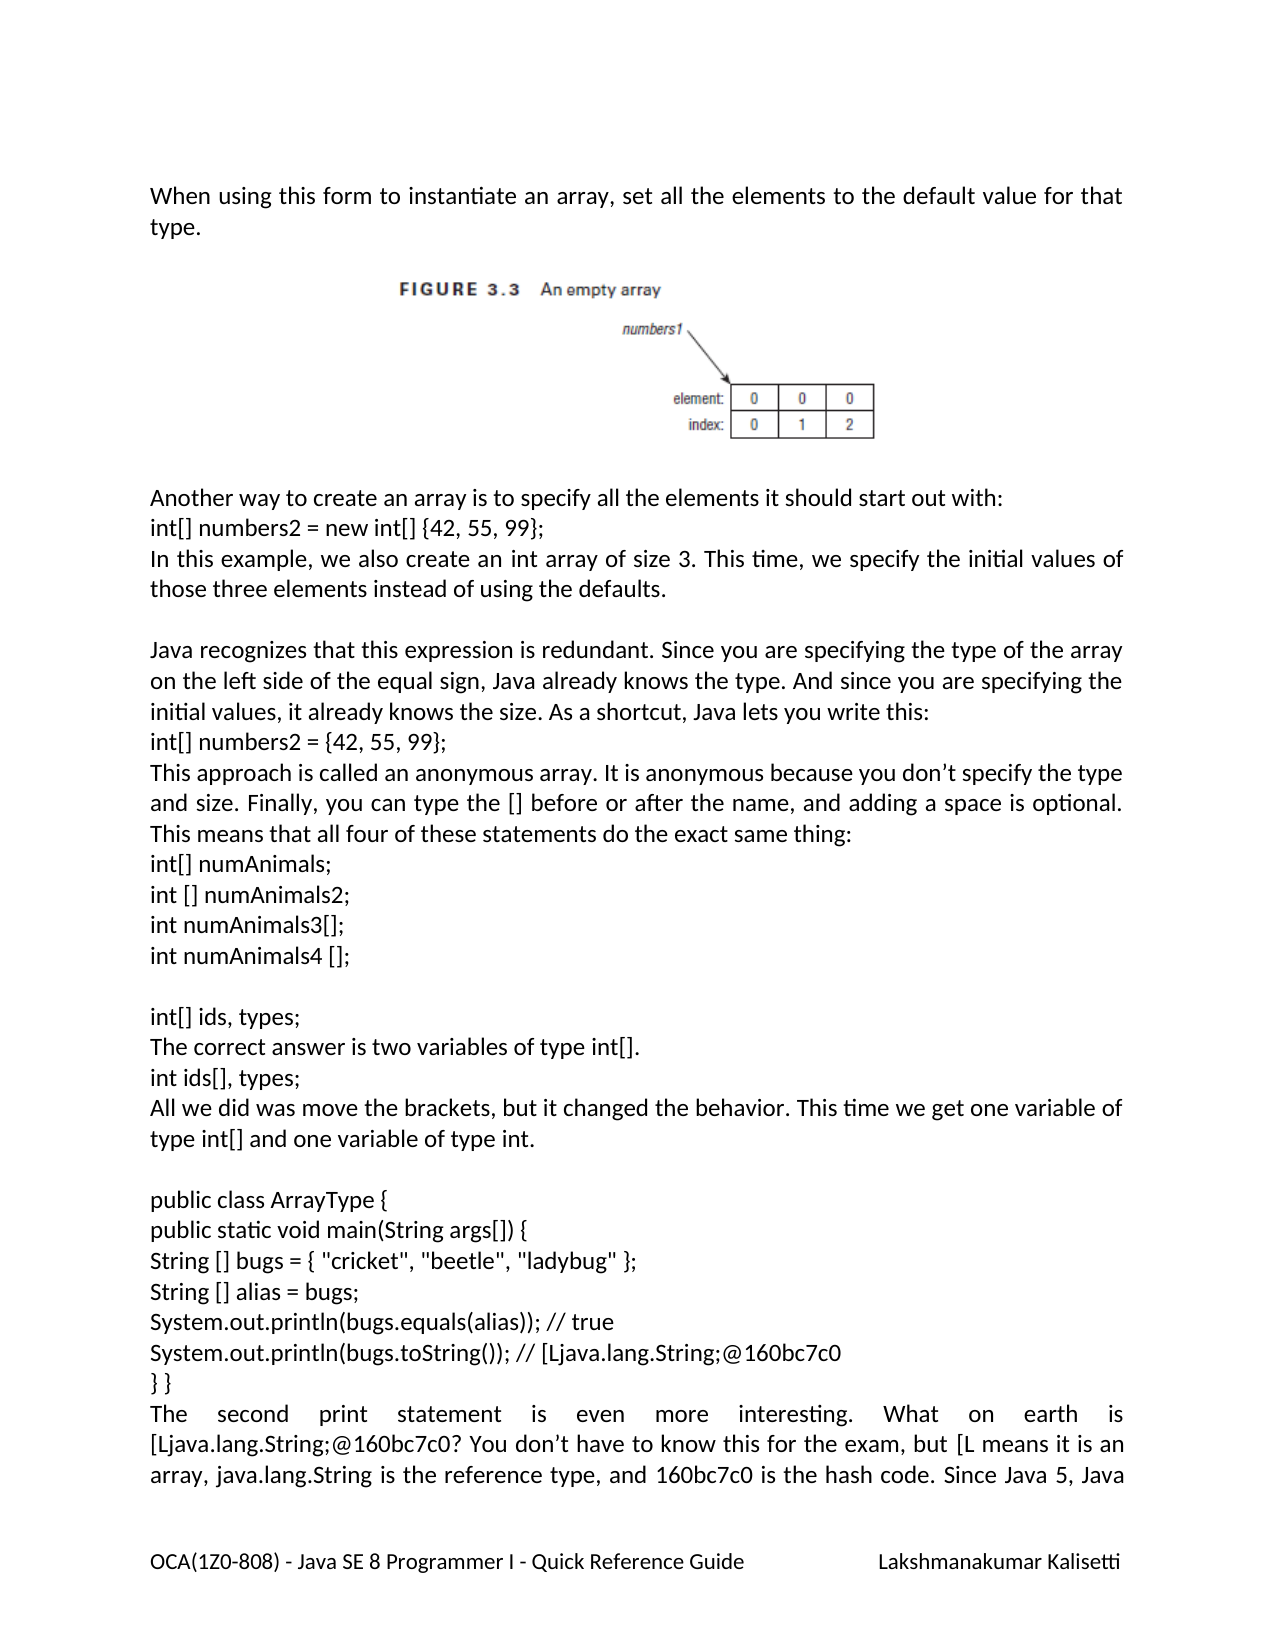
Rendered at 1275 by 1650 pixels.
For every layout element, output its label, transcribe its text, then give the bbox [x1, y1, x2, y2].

text int[] numAnimals; [150, 848, 1125, 879]
text int numAnimals3[]; [150, 909, 1125, 940]
text public class ArrayType { [150, 1184, 1125, 1214]
text Java recognizes that this expression is redundant. Since you are specifying the type of the array on the left side of the equal sign, Java already knows the type. And since you are specifying the initial values, it already knows the size. As a shortcut, Java lets you write this: [150, 635, 1125, 726]
text } } [150, 1367, 1125, 1398]
text System.out.println(bugs.toString()); // [Ljava.lang.String;@160bc7c0 [150, 1337, 1125, 1367]
text In this example, we also create an int array of size 3. This time, we specify the initial values of those three elements instead of using the defaults. [150, 543, 1125, 604]
text int numAnimals4 []; [150, 940, 1125, 970]
text int ids[], types; [150, 1062, 1125, 1092]
text All we did was move the brackets, but it changed the behavior. This time we get one variable of type int[] and one variable of type int. [150, 1092, 1125, 1153]
text public static void main(String args[]) { [150, 1214, 1125, 1245]
text The correct answer is two variables of type int[]. [150, 1031, 1125, 1062]
text int[] numbers2 = new int[] {42, 55, 99}; [150, 513, 1125, 543]
text int[] numbers2 = {42, 55, 99}; [150, 726, 1125, 757]
text System.out.println(bugs.equals(alias)); // true [150, 1306, 1125, 1337]
text String [] bugs = { "cricket", "beetle", "ladybug" }; [150, 1245, 1125, 1276]
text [150, 1398, 1125, 1489]
text int [] numAnimals2; [150, 879, 1125, 909]
text When using this form to instantiate an array, set all the elements to the default value for that type. [150, 181, 1125, 242]
text int[] ids, types; [150, 1001, 1125, 1031]
text This approach is called an anonymous array. It is anonymous because you don’t specify the type and size. Finally, you can type the [] before or after the name, and adding a space is optional. This means that all four of these statements do the exact same thing: [150, 757, 1125, 848]
text Another way to create an array is to specify all the elements it should start out with: [150, 482, 1125, 513]
text String [] alias = bugs; [150, 1276, 1125, 1306]
picture [386, 272, 889, 452]
